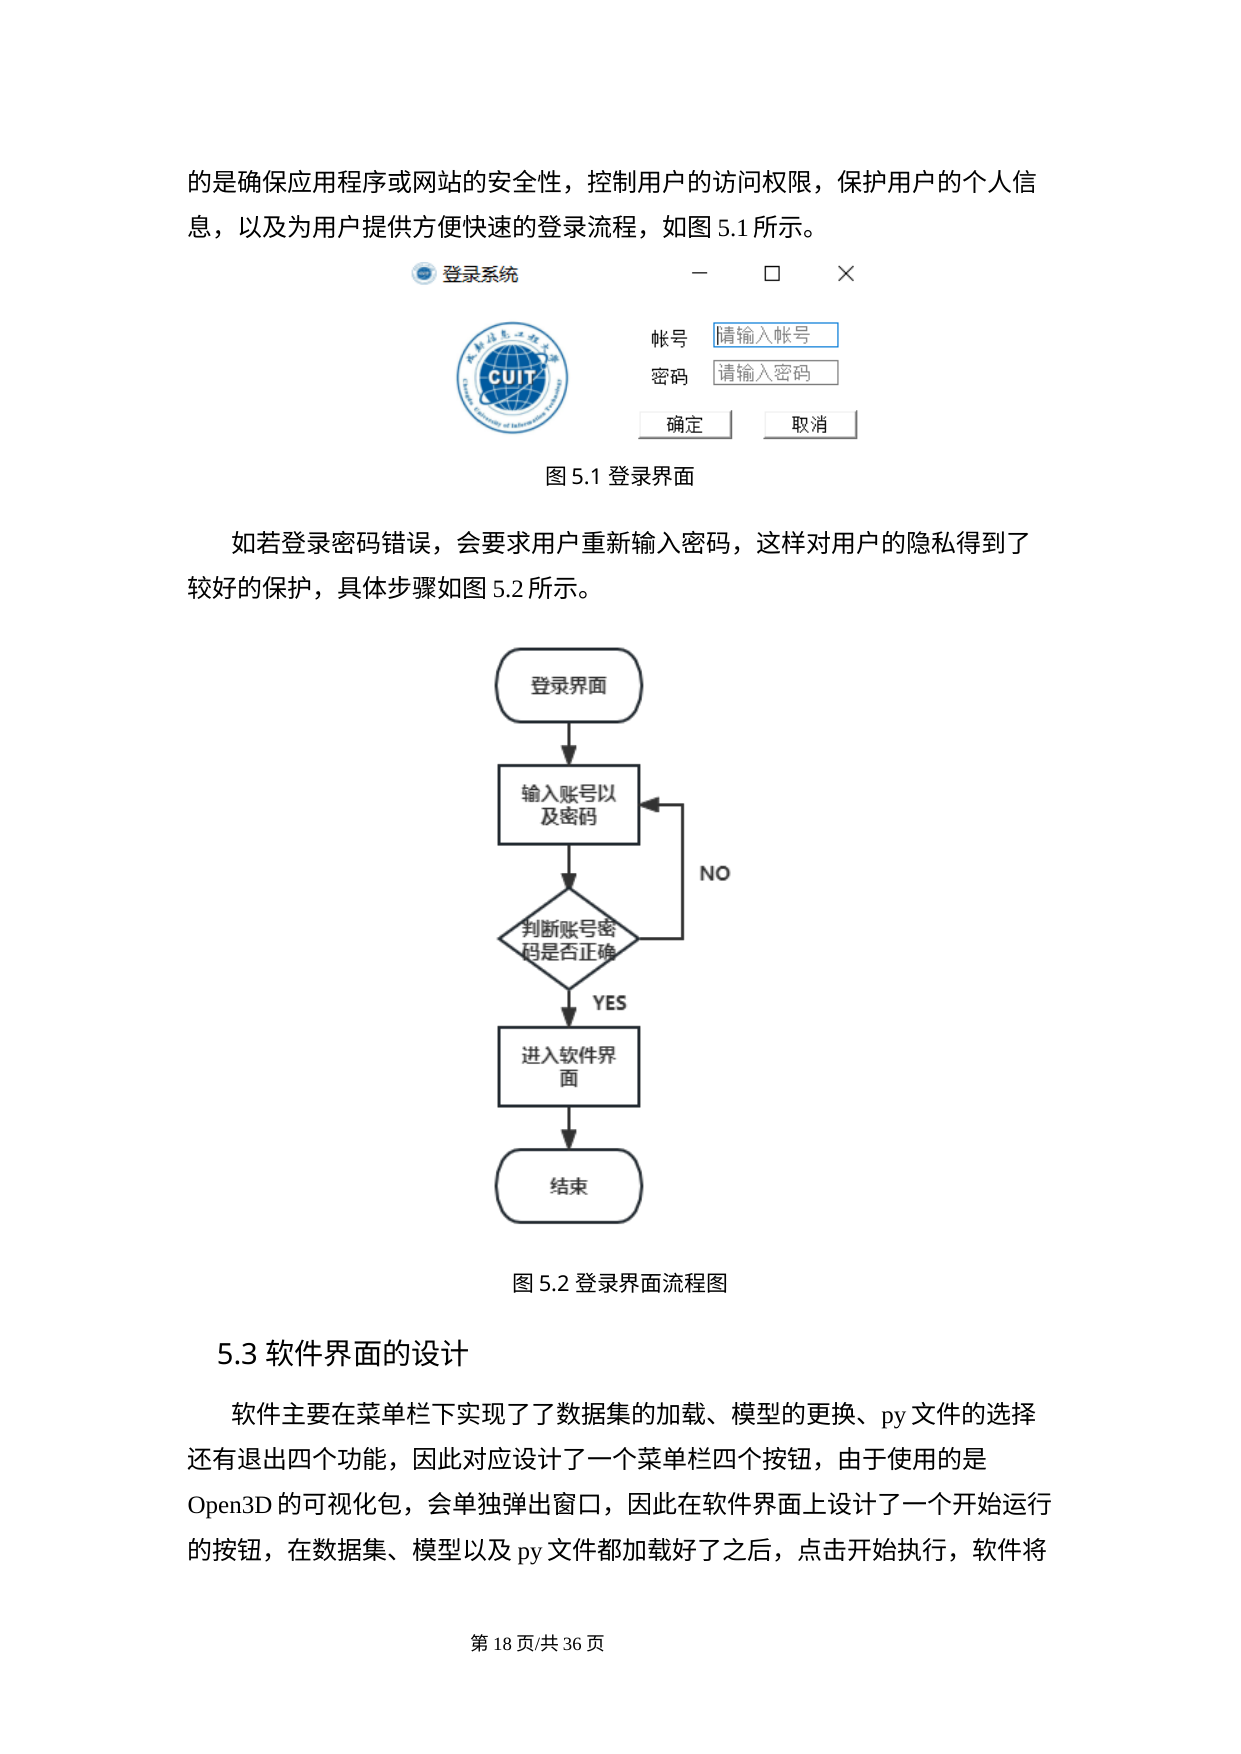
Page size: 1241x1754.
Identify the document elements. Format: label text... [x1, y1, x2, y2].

picture [460, 613, 824, 1259]
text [187, 162, 1053, 243]
text 如若登录密码错误，会要求用户重新输入密码，这样对用户的隐私得到了较好的保护，具体步骤如图5.2所示。 [187, 523, 1053, 605]
subtitle 5.3 软件界面的设计 [187, 1331, 1053, 1373]
text 图5.1 登录界面 [187, 459, 1053, 491]
text 图5.2 登录界面流程图 [187, 1266, 1053, 1298]
picture [401, 256, 883, 452]
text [187, 1394, 1053, 1566]
